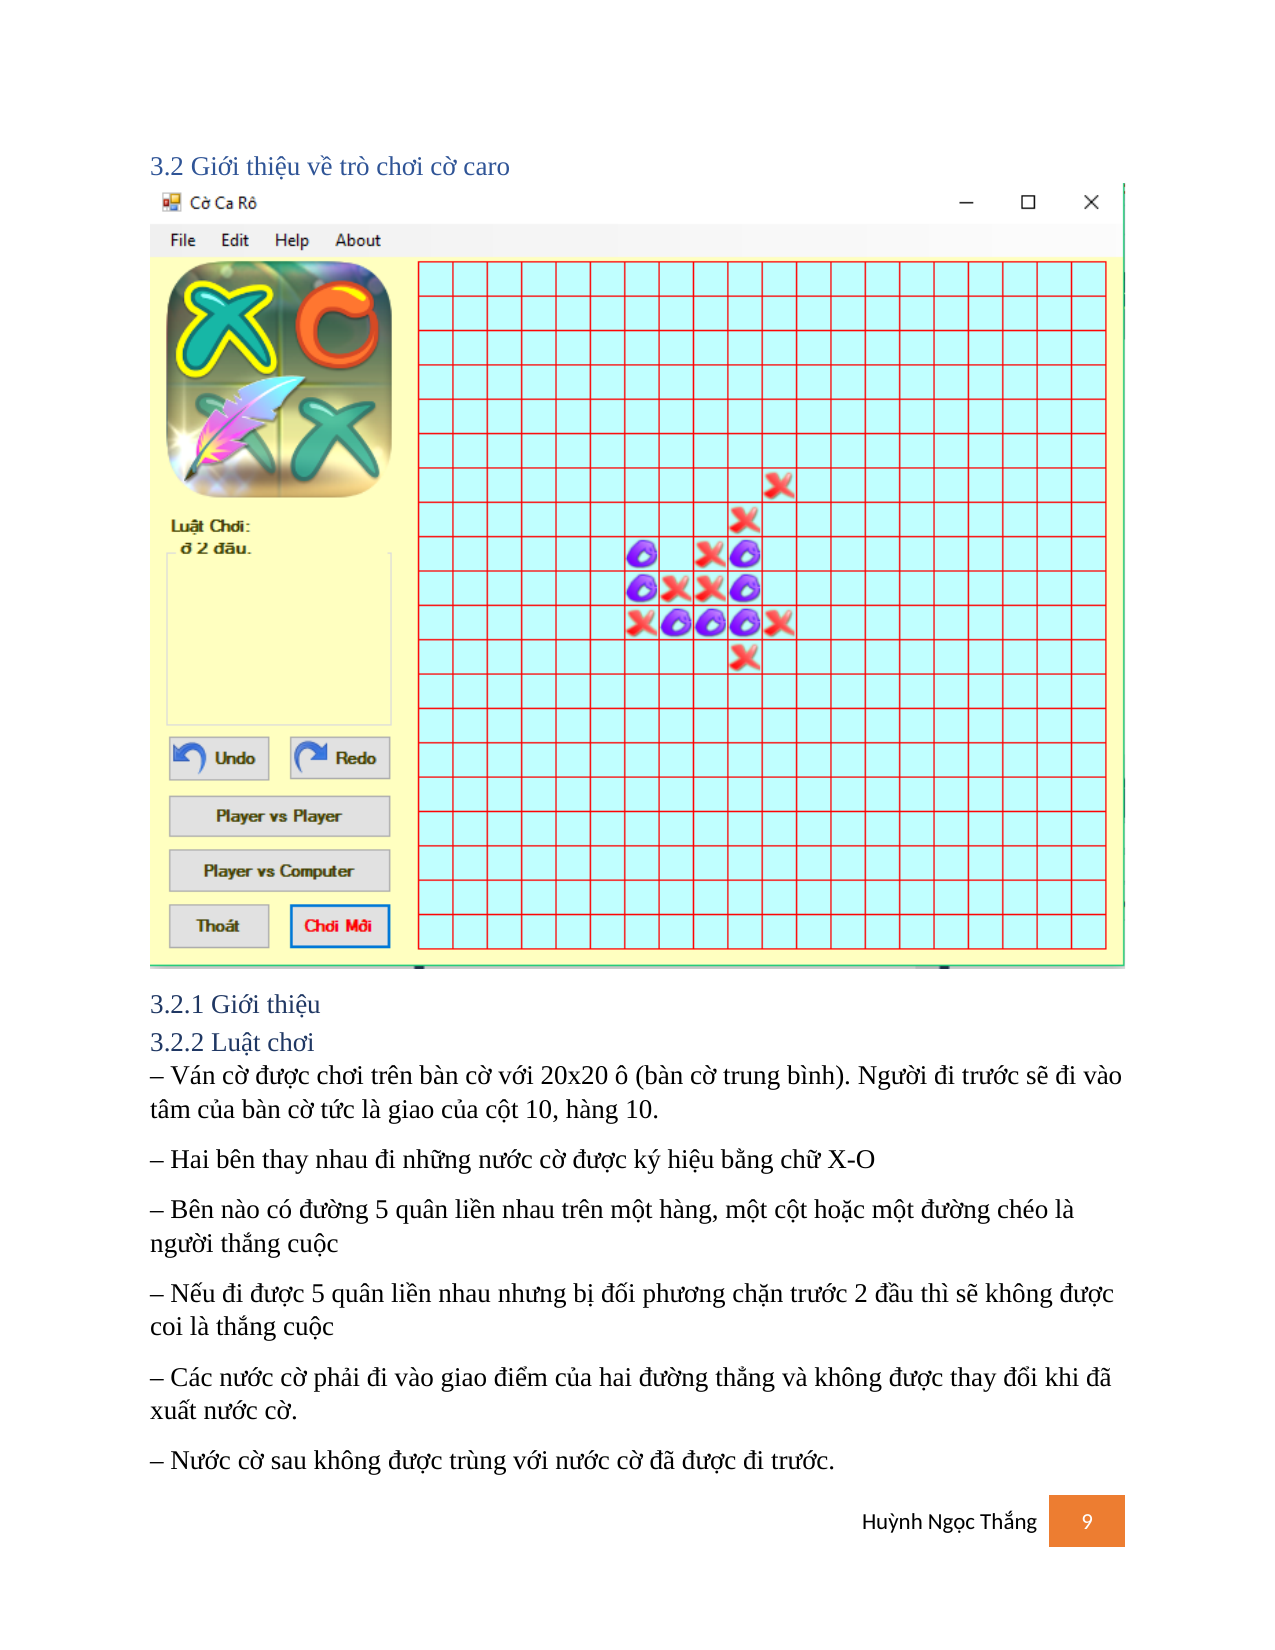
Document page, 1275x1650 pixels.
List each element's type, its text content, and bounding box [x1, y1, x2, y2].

text – Nước cờ sau không được trùng với nước cờ đã được đi trước. [150, 1444, 1125, 1476]
text – Nếu đi được 5 quân liền nhau nhưng bị đối phương chặn trước 2 đầu thì sẽ không được coi là thắng cuộc [150, 1277, 1125, 1342]
text – Hai bên thay nhau đi những nước cờ được ký hiệu bằng chữ X-O [150, 1143, 1125, 1174]
subtitle 3.2.1 Giới thiệu [150, 988, 1125, 1019]
text – Ván cờ được chơi trên bàn cờ với 20x20 ô (bàn cờ trung bình). Người đi trước sẽ đi vào tâm của bàn cờ tức là giao của cột 10, hàng 10. [150, 1059, 1125, 1124]
picture [150, 183, 1125, 969]
text – Các nước cờ phải đi vào giao điểm của hai đường thẳng và không được thay đổi khi đã xuất nước cờ. [150, 1361, 1125, 1425]
subtitle 3.2.2 Luật chơi [150, 1026, 1125, 1057]
text – Bên nào có đường 5 quân liền nhau trên một hàng, một cột hoặc một đường chéo là người thắng cuộc [150, 1193, 1125, 1258]
subtitle 3.2 Giới thiệu về trò chơi cờ caro [150, 150, 1125, 181]
